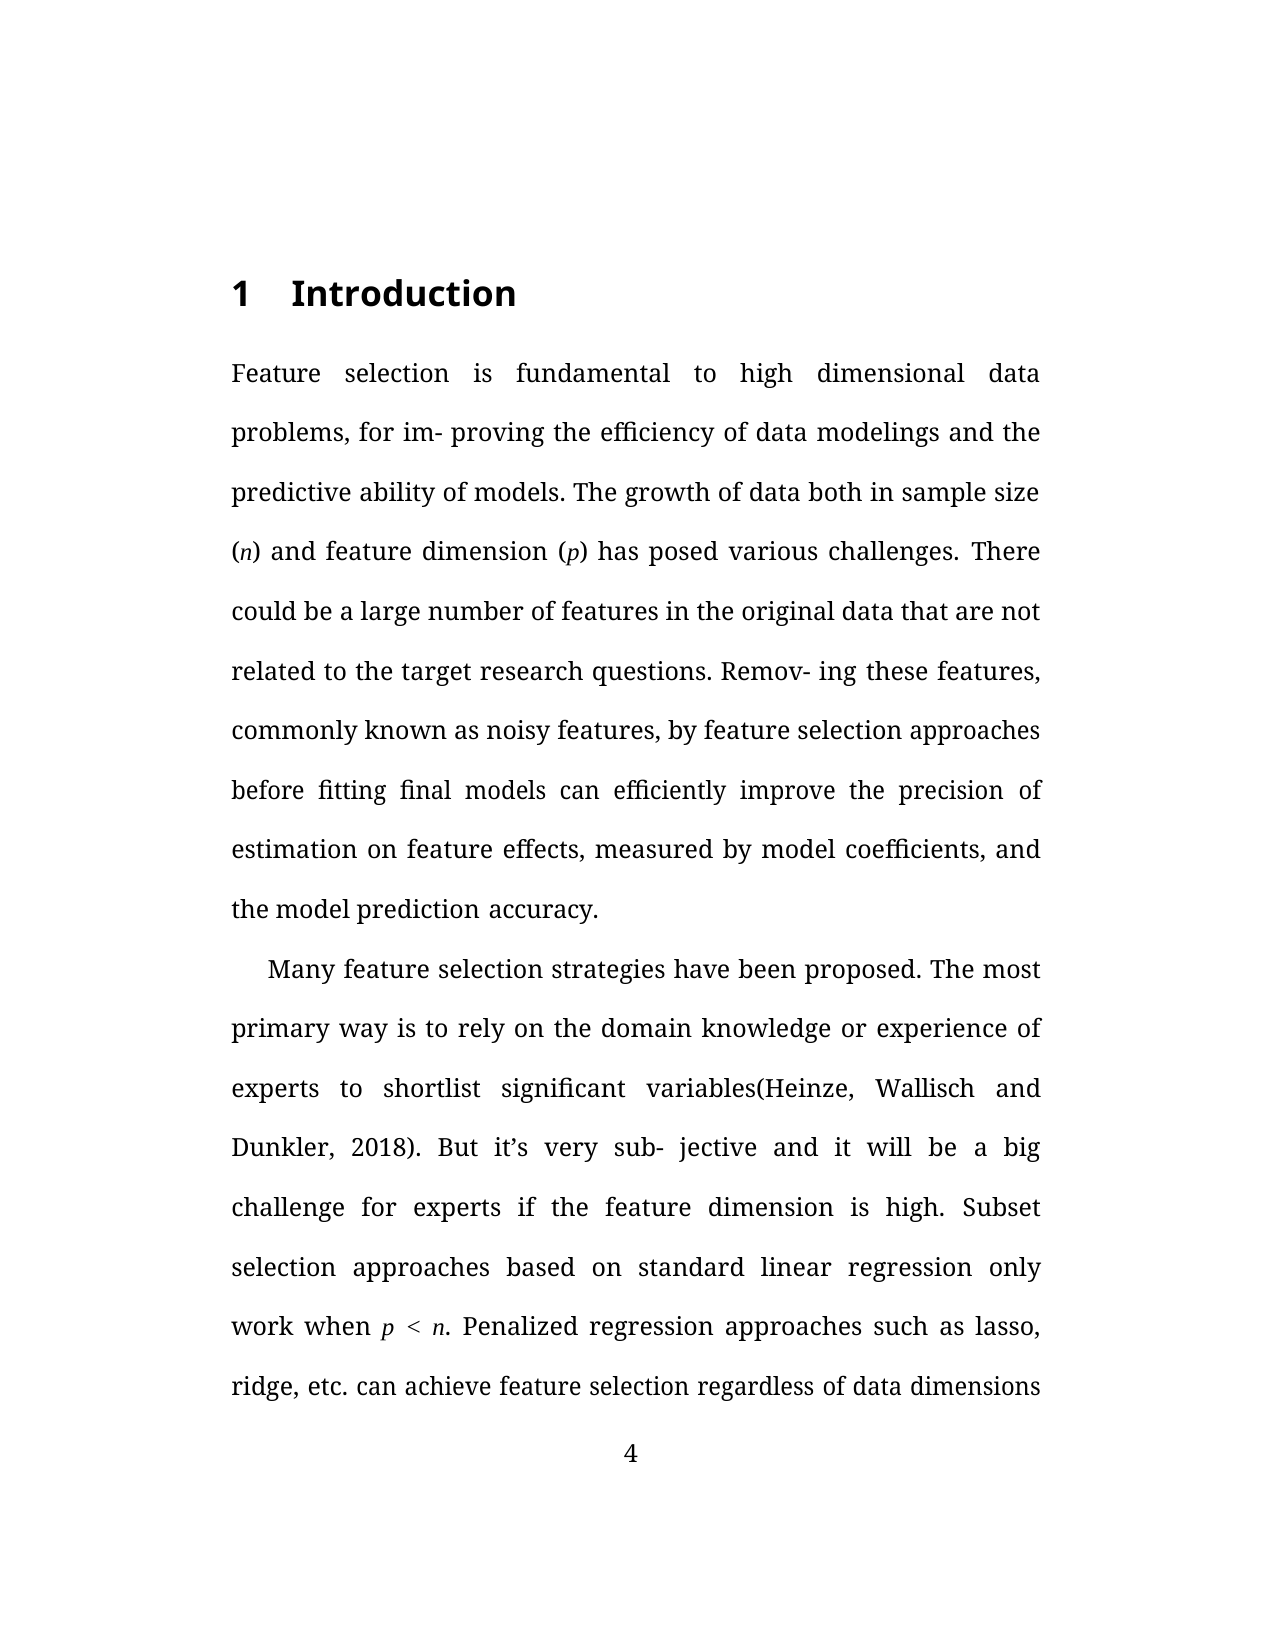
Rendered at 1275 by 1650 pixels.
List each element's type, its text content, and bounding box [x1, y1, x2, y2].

subtitle Introduction [231, 268, 1104, 316]
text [231, 951, 1041, 1402]
text Feature selection is fundamental to high dimensional data problems, for im- proving the efficiency of data modelings and the predictive ability of models. The growth of data both in sample size (n) and feature dimension (p) has posed various challenges. There could be a large number of features in the original data that are not related to the target research questions. Remov- ing these features, commonly known as noisy features, by feature selection approaches before fitting final models can efficiently improve the precision of estimation on feature effects, measured by model coefficients, and the model prediction accuracy. [231, 355, 1041, 926]
